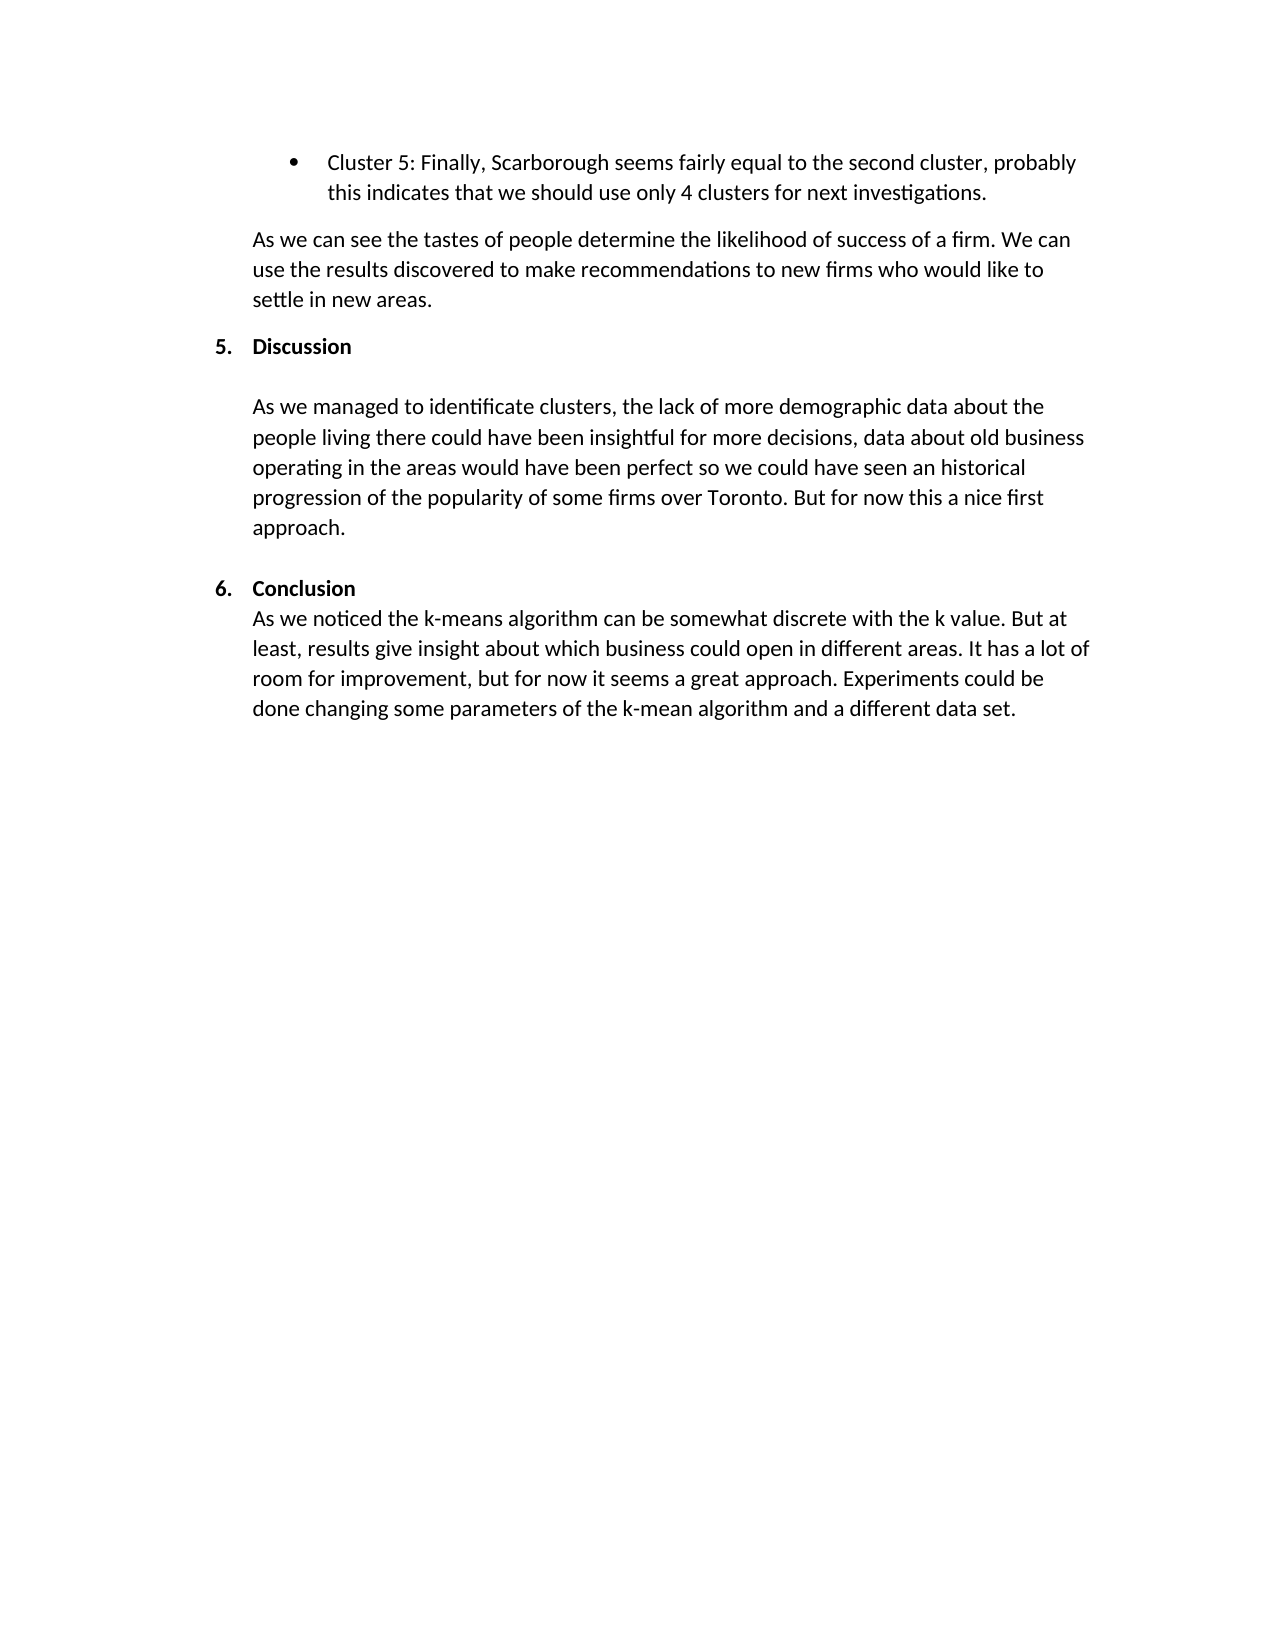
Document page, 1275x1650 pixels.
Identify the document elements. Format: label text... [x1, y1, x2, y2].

list Cluster 5: Finally, Scarborough seems fairly equal to the second cluster, probably this indicates that we should use only 4 clusters for next investigations. [290, 148, 1098, 206]
list Conclusion [215, 574, 1098, 602]
list As we managed to identificate clusters, the lack of more demographic data about the people living there could have been insightful for more decisions, data about old business operating in the areas would have been perfect so we could have seen an historical progression of the popularity of some firms over Toronto. But for now this a nice first approach. [252, 392, 1098, 541]
list As we noticed the k-means algorithm can be somewhat discrete with the k value. But at least, results give insight about which business could open in different areas. It has a lot of room for improvement, but for now it seems a great approach. Experiments could be done changing some parameters of the k-mean algorithm and a different data set. [252, 604, 1098, 722]
list Discussion [215, 332, 1098, 360]
text As we can see the tastes of people determine the likelihood of success of a firm. We can use the results discovered to make recommendations to new firms who would like to settle in new areas. [252, 225, 1098, 313]
